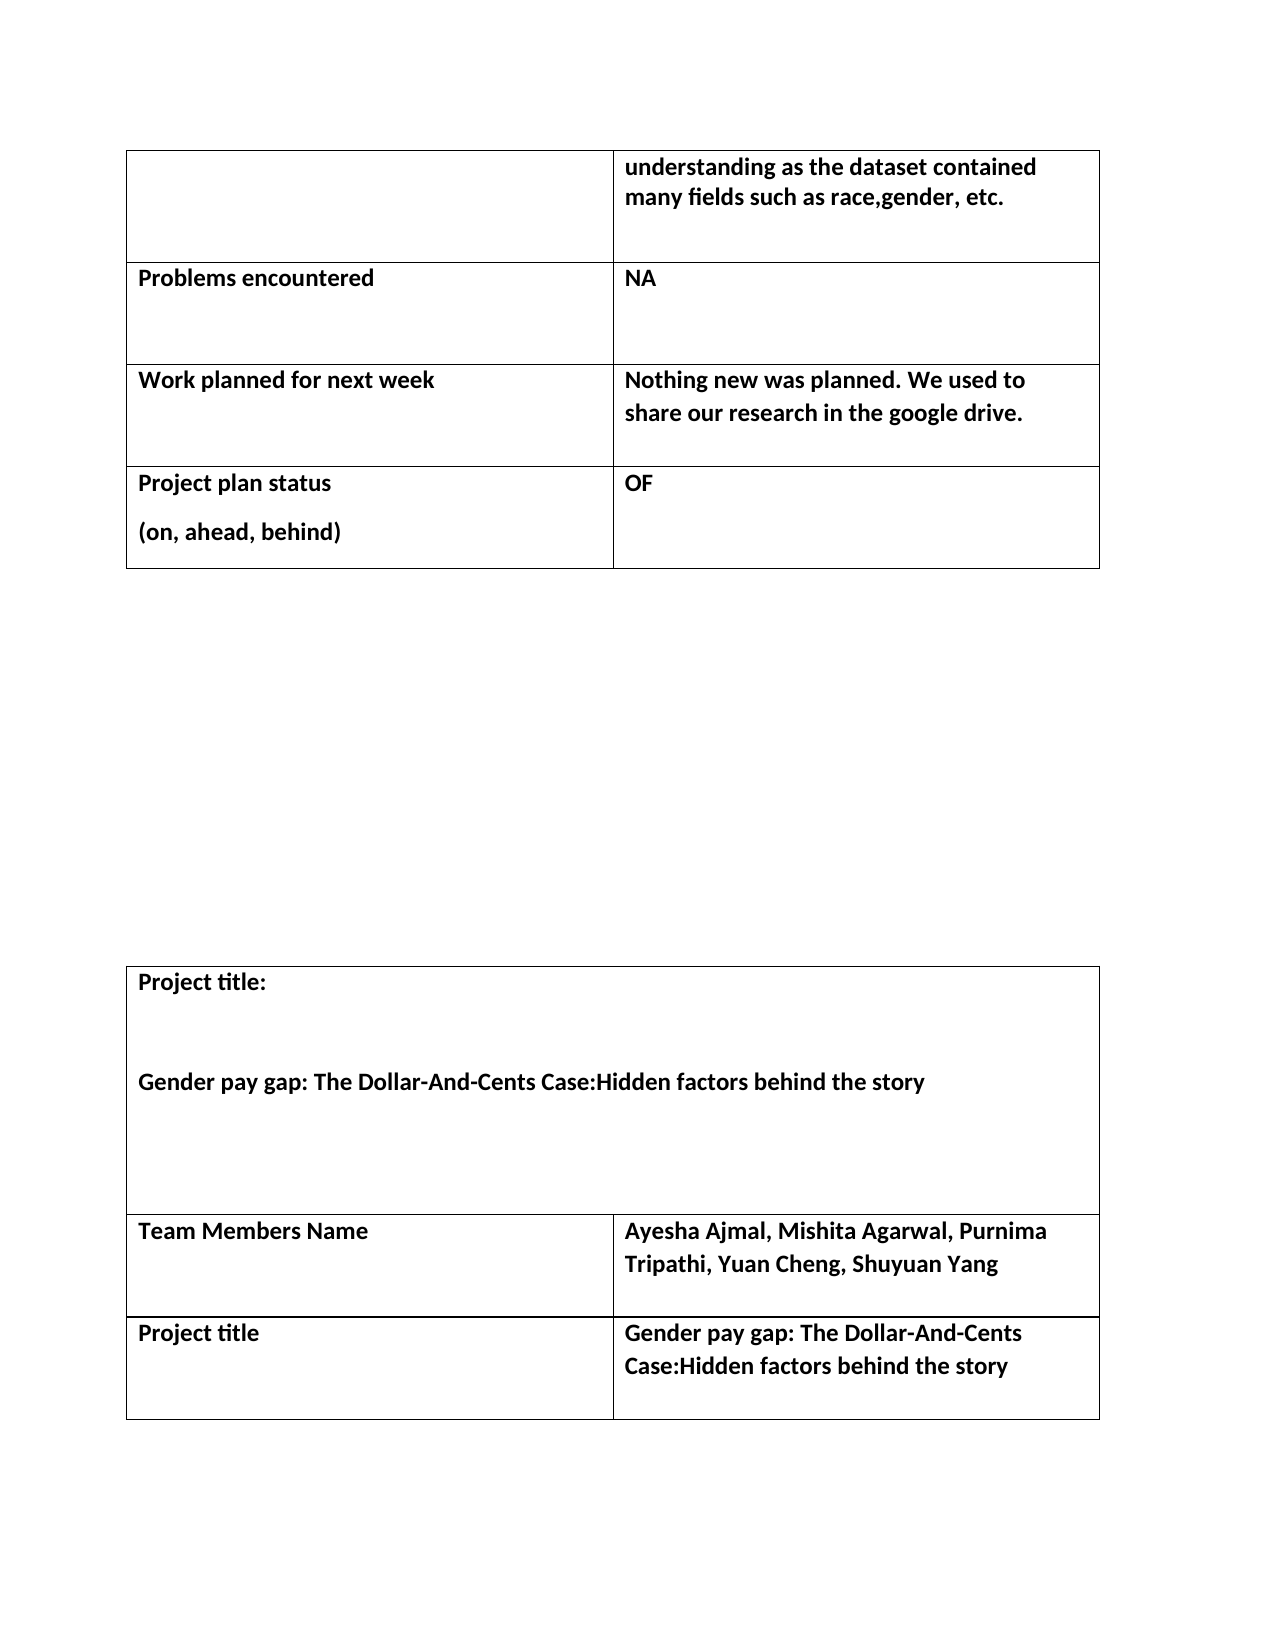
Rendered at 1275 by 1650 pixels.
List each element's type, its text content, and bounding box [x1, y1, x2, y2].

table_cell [614, 151, 1099, 262]
table_cell Gender pay gap: The Dollar-And-Cents Case:Hidden factors behind the story [614, 1318, 1099, 1418]
table_cell Work planned for next week [127, 365, 613, 466]
table_cell Project plan status (on, ahead, behind) [127, 467, 613, 568]
table_cell Ayesha Ajmal, Mishita Agarwal, Purnima Tripathi, Yuan Cheng, Shuyuan Yang [614, 1215, 1099, 1316]
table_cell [127, 151, 613, 262]
table_cell Problems encountered [127, 263, 613, 364]
table_cell OF [614, 467, 1099, 568]
table_cell NA [614, 263, 1099, 364]
table_header Project title: Gender pay gap: The Dollar-And-Cents Case:Hidden factors behind the story [127, 967, 1099, 1214]
table_cell Team Members Name [127, 1215, 613, 1316]
table_cell Project title [127, 1318, 613, 1418]
table_cell Nothing new was planned. We used to share our research in the google drive. [614, 365, 1099, 466]
